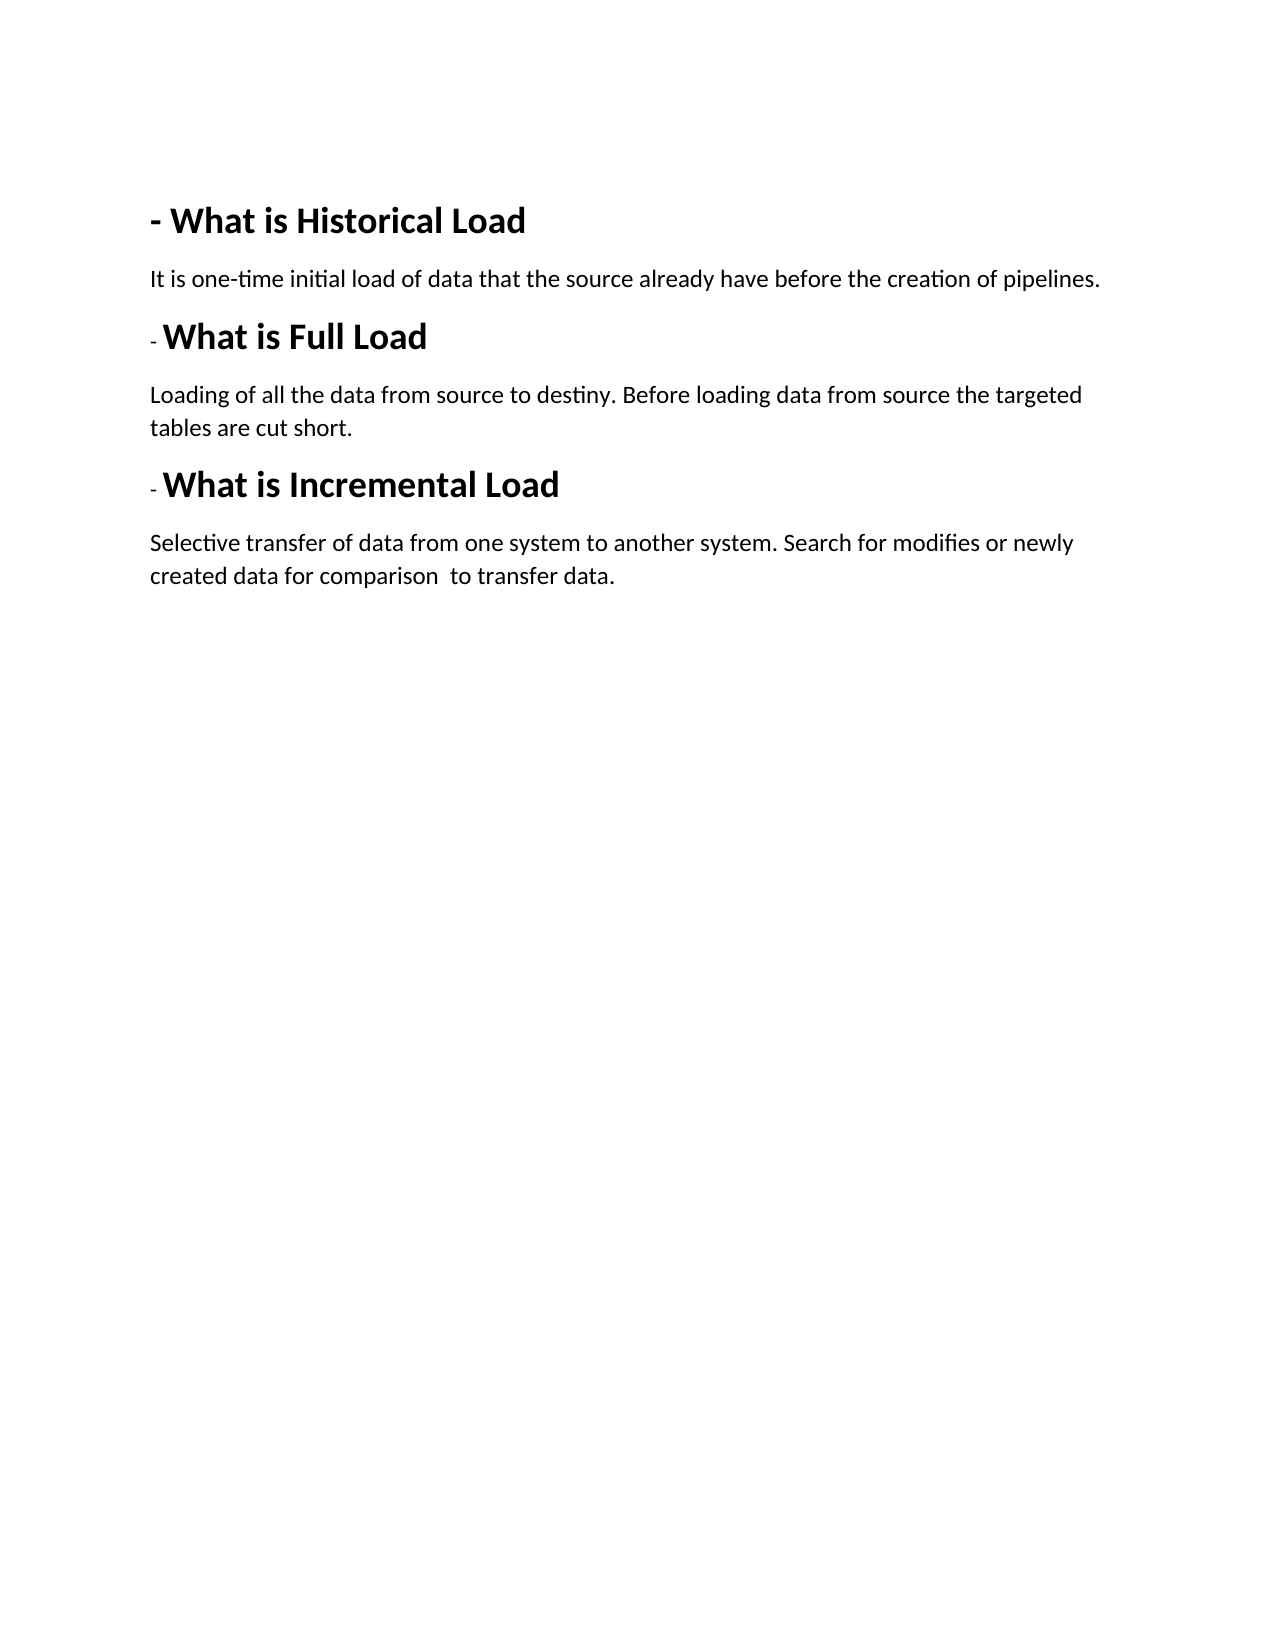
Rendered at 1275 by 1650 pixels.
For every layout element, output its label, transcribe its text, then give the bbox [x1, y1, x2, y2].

text Loading of all the data from source to destiny. Before loading data from source the targeted tables are cut short. [150, 379, 1125, 442]
text It is one-time initial load of data that the source already have before the creation of pipelines. [150, 263, 1125, 293]
text - What is Full Load [150, 313, 1125, 358]
text - What is Historical Load [150, 197, 1125, 243]
text - What is Incremental Load [150, 461, 1125, 507]
text Selective transfer of data from one system to another system. Search for modifies or newly created data for comparison to transfer data. [150, 527, 1125, 591]
